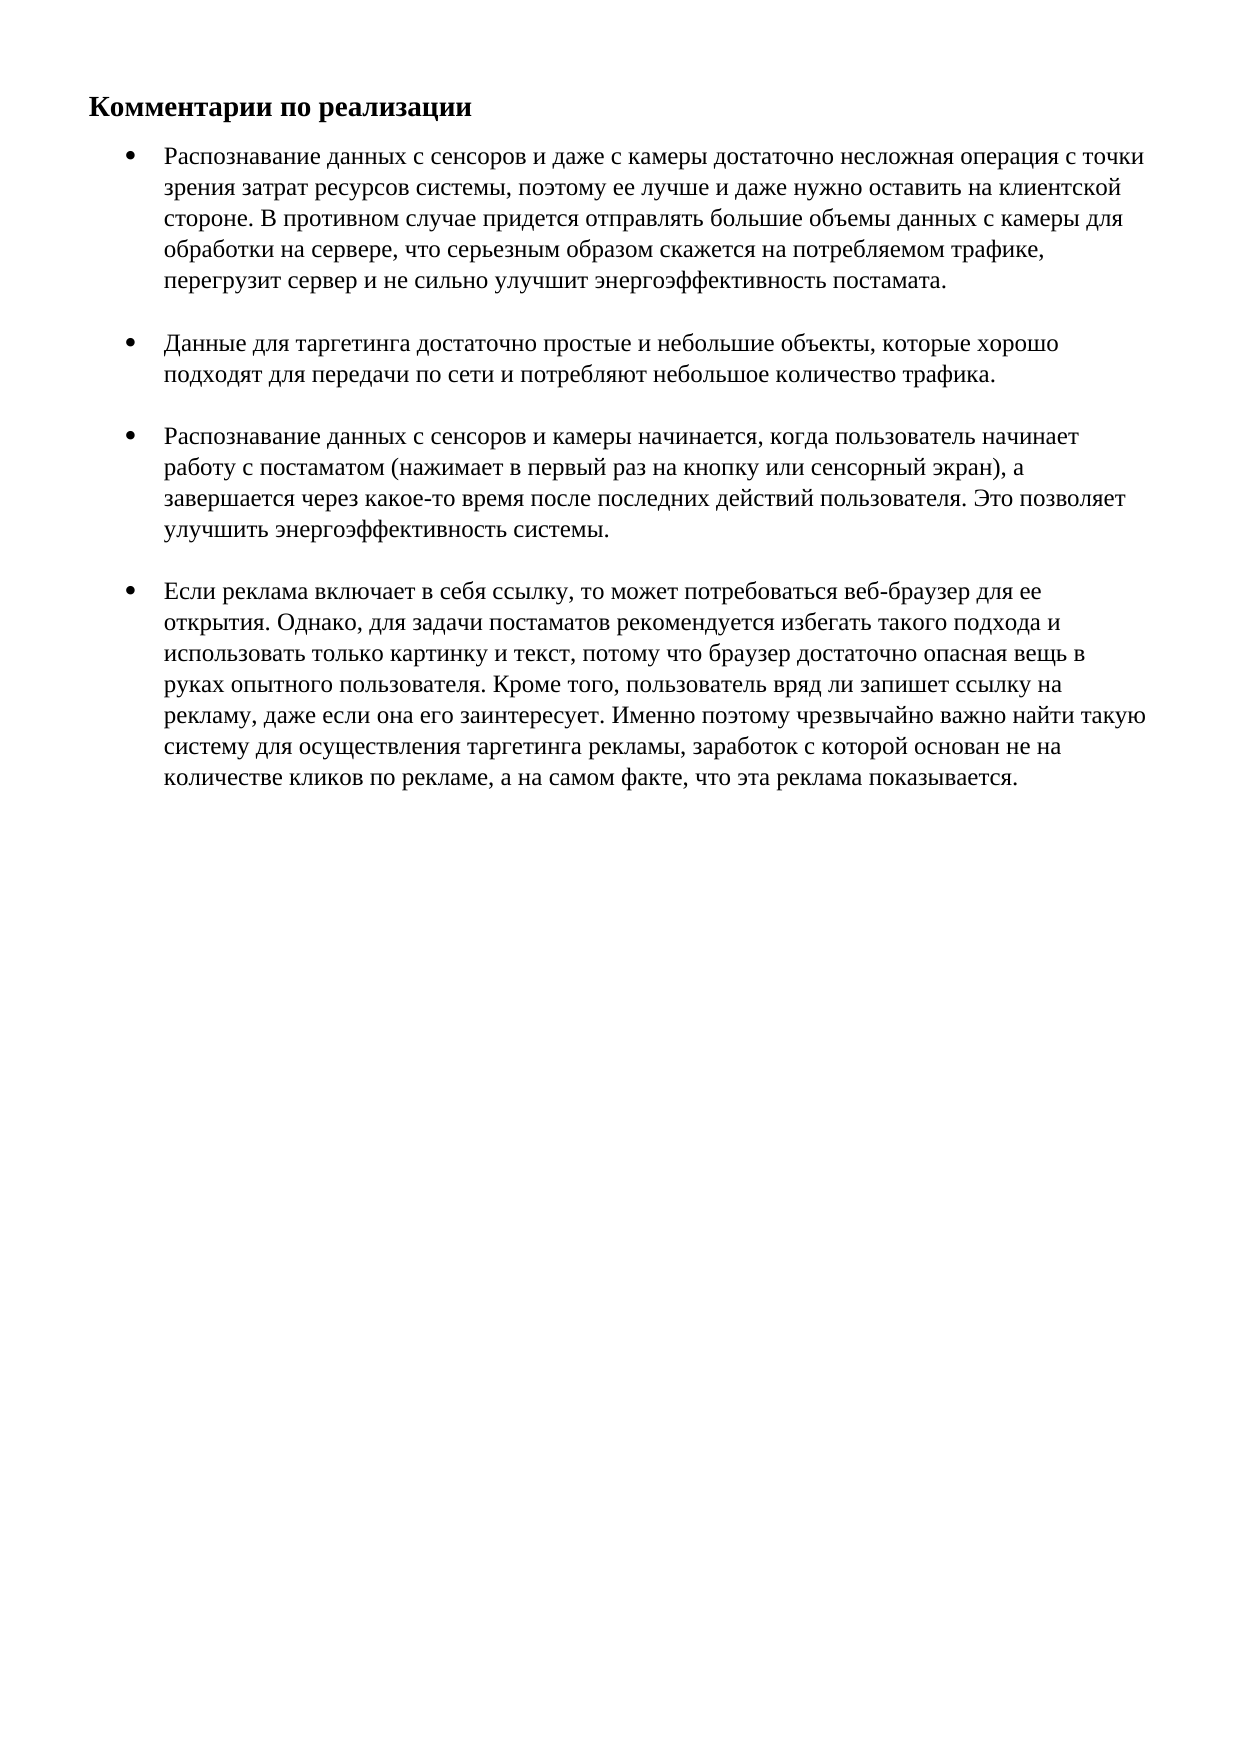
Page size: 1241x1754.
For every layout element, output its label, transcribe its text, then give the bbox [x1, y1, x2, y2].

text Комментарии по реализации [89, 89, 1152, 122]
list Распознавание данных с сенсоров и камеры начинается, когда пользователь начинает работу с постаматом (нажимает в первый раз на кнопку или сенсорный экран), а завершается через какое-то время после последних действий пользователя. Это позволяет улучшить энергоэффективность системы. [126, 421, 1152, 543]
list Распознавание данных с сенсоров и даже с камеры достаточно несложная операция с точки зрения затрат ресурсов системы, поэтому ее лучше и даже нужно оставить на клиентской стороне. В противном случае придется отправлять большие объемы данных с камеры для обработки на сервере, что серьезным образом скажется на потребляемом трафике, перегрузит сервер и не сильно улучшит энергоэффективность постамата. [126, 141, 1152, 294]
list Если реклама включает в себя ссылку, то может потребоваться веб-браузер для ее открытия. Однако, для задачи постаматов рекомендуется избегать такого подхода и использовать только картинку и текст, потому что браузер достаточно опасная вещь в руках опытного пользователя. Кроме того, пользователь вряд ли запишет ссылку на рекламу, даже если она его заинтересует. Именно поэтому чрезвычайно важно найти такую систему для осуществления таргетинга рекламы, заработок с которой основан не на количестве кликов по рекламе, а на самом факте, что эта реклама показывается. [126, 576, 1152, 791]
list Данные для таргетинга достаточно простые и небольшие объекты, которые хорошо подходят для передачи по сети и потребляют небольшое количество трафика. [126, 328, 1152, 387]
